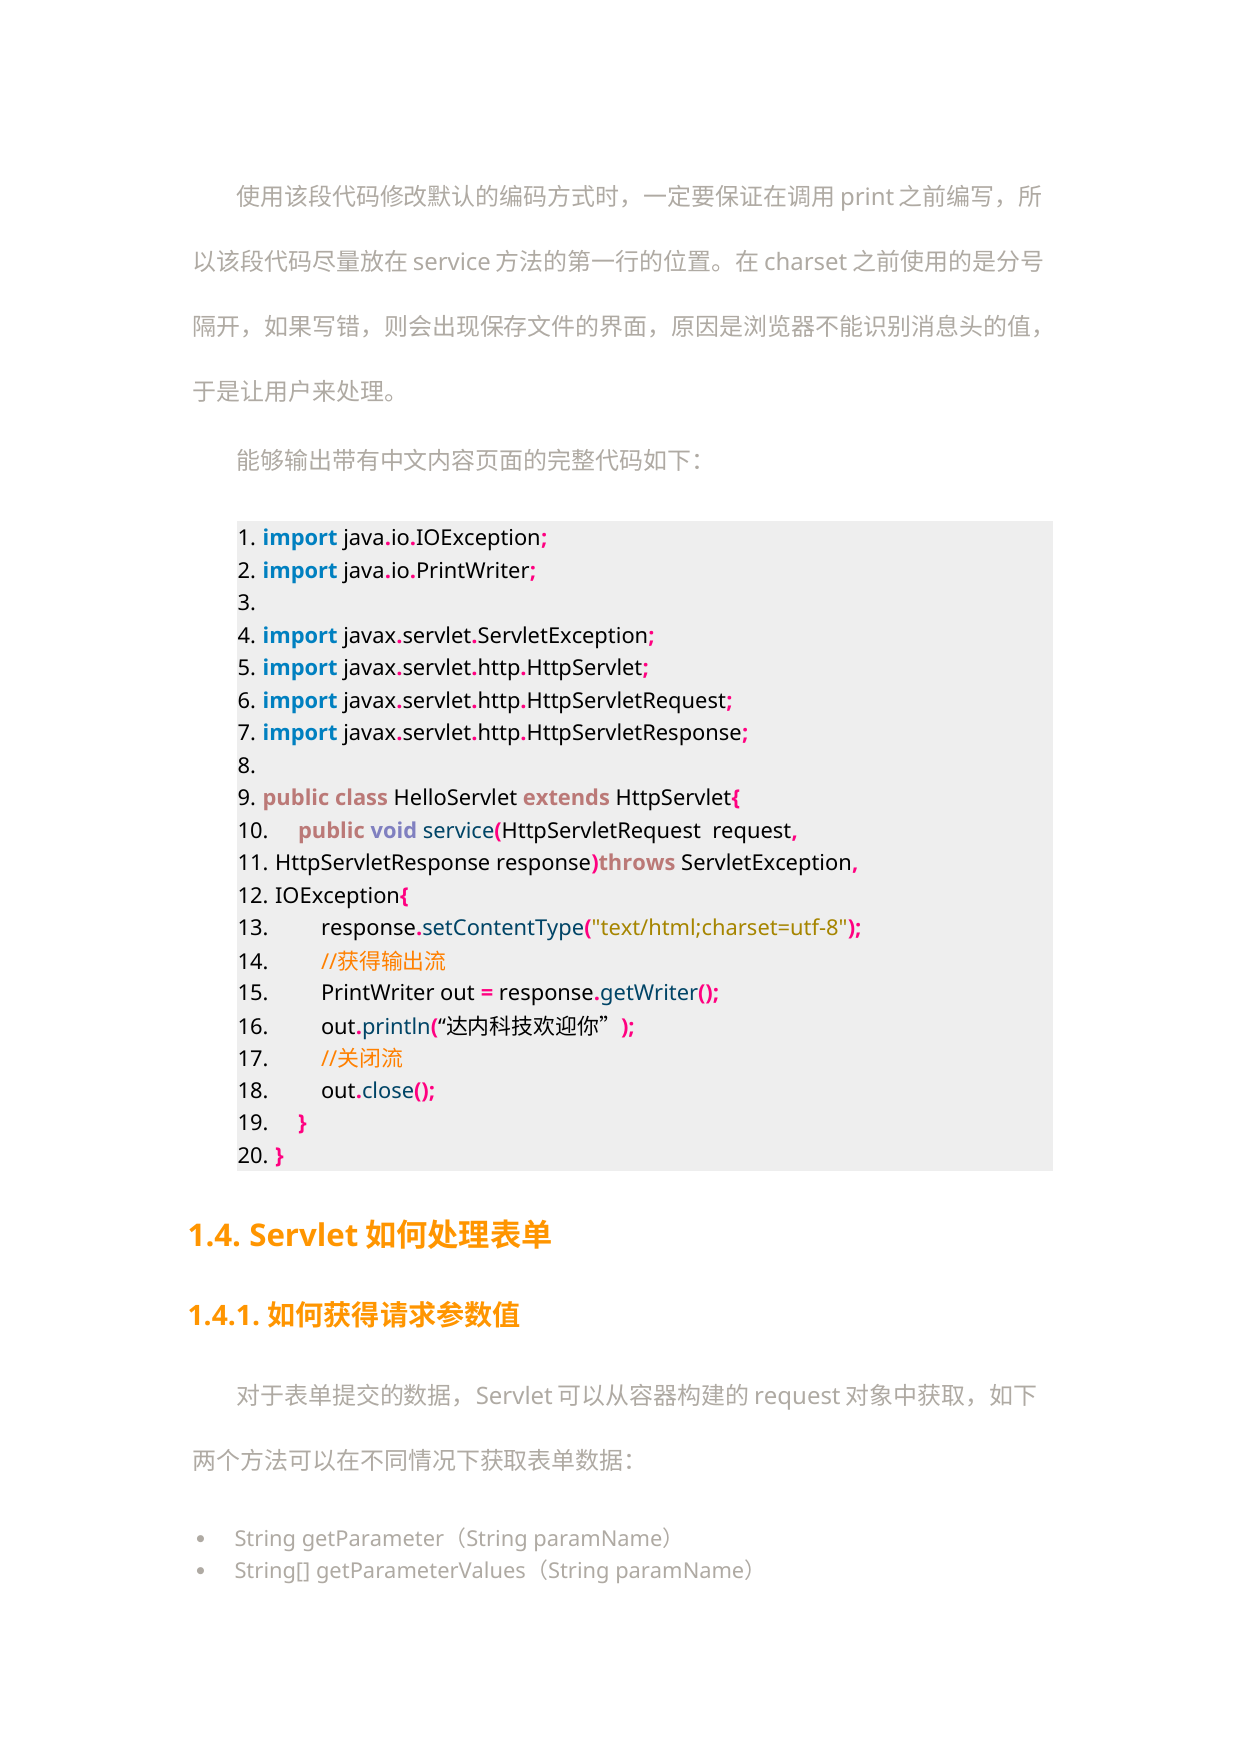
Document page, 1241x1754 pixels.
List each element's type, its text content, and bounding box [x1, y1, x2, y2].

list import javax.servlet.http.HttpServletRequest; [237, 683, 1053, 716]
text 1.4. Servlet如何处理表单 [187, 1200, 1053, 1265]
text 使用该段代码修改默认的编码方式时，一定要保证在调用print之前编写，所以该段代码尽量放在service方法的第一行的位置。在charset之前使用的是分号隔开，如果写错，则会出现保存文件的界面，原因是浏览器不能识别消息头的值，于是让用户来处理。 [192, 162, 1048, 422]
list response.setContentType("text/html;charset=utf-8"); [237, 911, 1053, 943]
list IOException{ [237, 878, 1053, 911]
list out.close(); [237, 1073, 1053, 1106]
list //获得输出流 [237, 943, 1053, 976]
list } [237, 1106, 1053, 1138]
text 对于表单提交的数据，Servlet可以从容器构建的request对象中获取，如下两个方法可以在不同情况下获取表单数据： [192, 1361, 1048, 1491]
list String getParameter（String paramName） [197, 1520, 1053, 1553]
list //关闭流 [237, 1041, 1053, 1073]
list } [237, 1138, 1053, 1171]
list import java.io.IOException; [237, 521, 1053, 553]
list HttpServletResponse response)throws ServletException, [237, 846, 1053, 878]
list PrintWriter out = response.getWriter(); [237, 976, 1053, 1008]
list String[] getParameterValues（String paramName） [197, 1553, 1053, 1585]
list import java.io.PrintWriter; [237, 553, 1053, 586]
list out.println(“达内科技欢迎你”); [237, 1008, 1053, 1041]
list import javax.servlet.ServletException; [237, 618, 1053, 651]
list import javax.servlet.http.HttpServletResponse; [237, 716, 1053, 748]
list public class HelloServlet extends HttpServlet{ [237, 781, 1053, 813]
text 能够输出带有中文内容页面的完整代码如下： [192, 427, 1048, 492]
text 1.4.1. 如何获得请求参数值 [187, 1281, 1053, 1346]
list import javax.servlet.http.HttpServlet; [237, 651, 1053, 683]
list public void service(HttpServletRequest request, [237, 813, 1053, 846]
